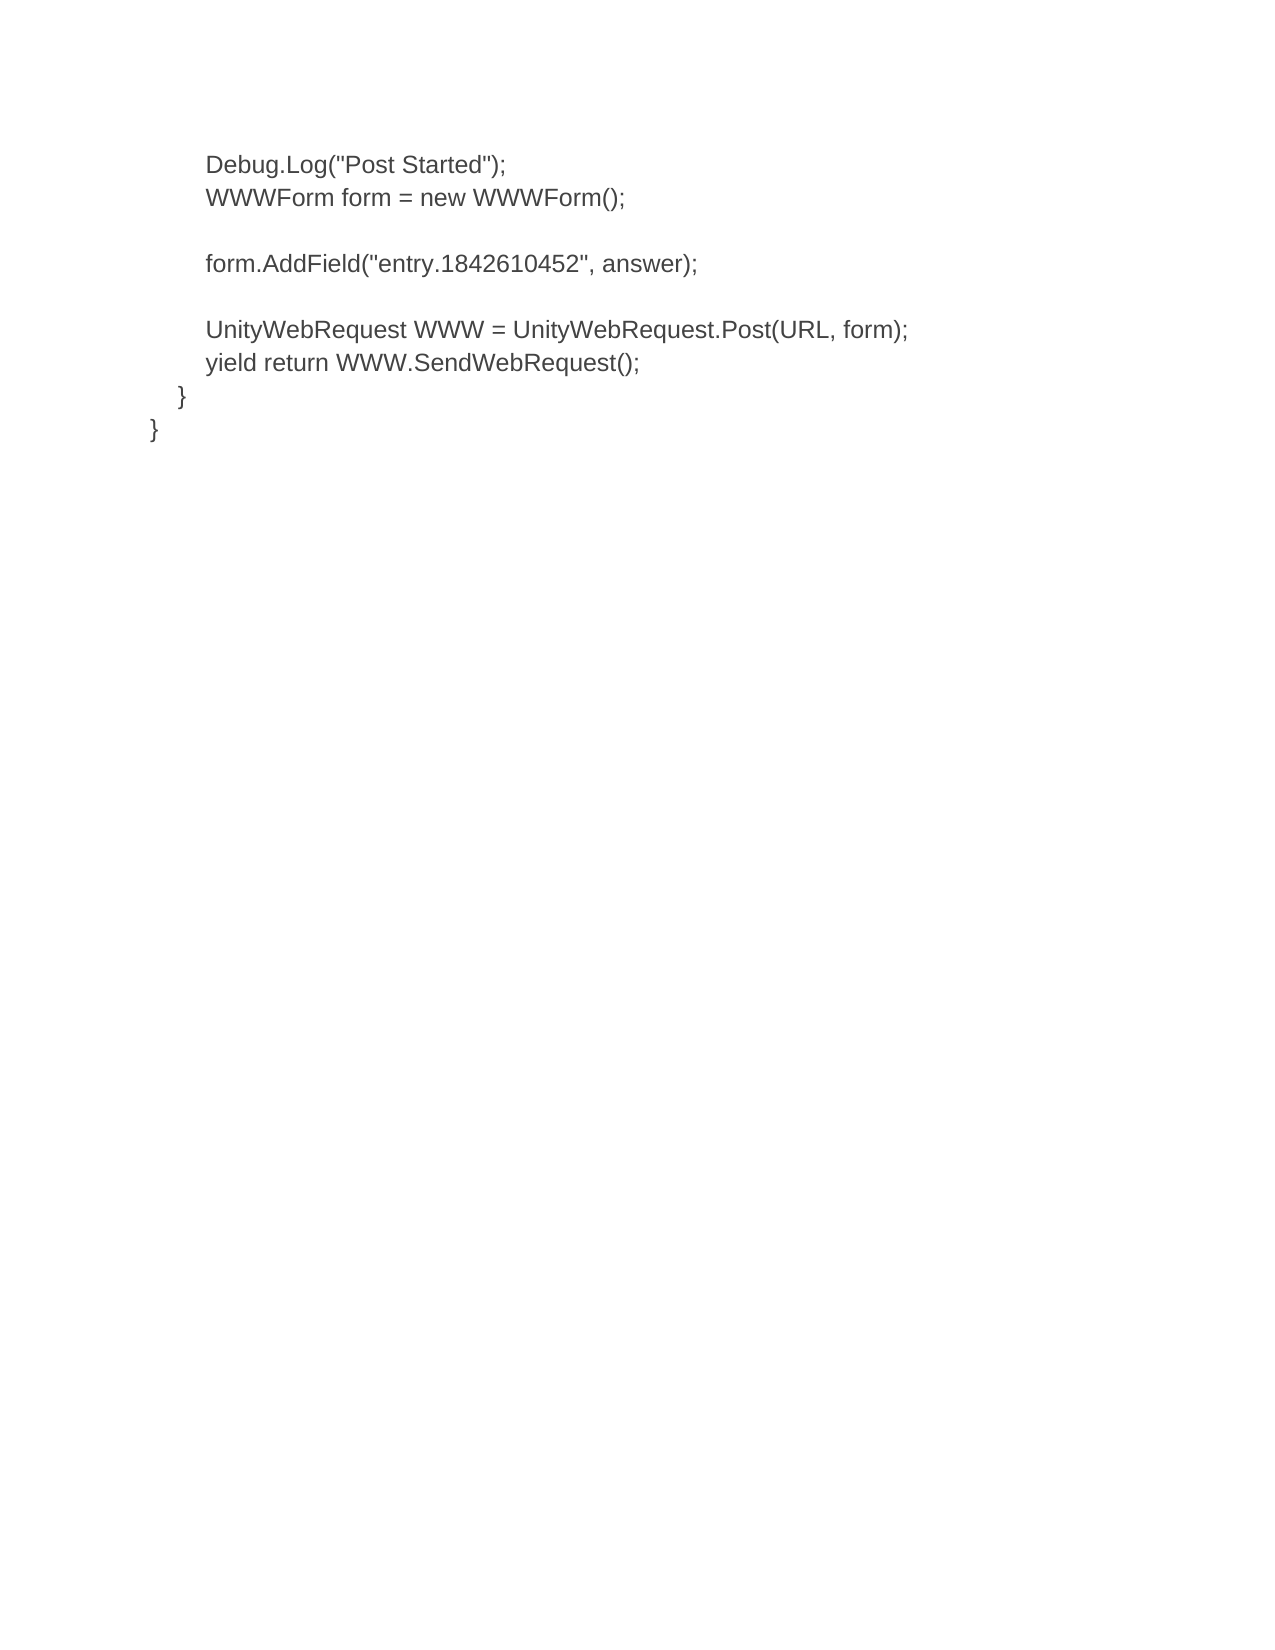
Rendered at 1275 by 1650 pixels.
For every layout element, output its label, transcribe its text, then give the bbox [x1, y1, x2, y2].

text WWWForm form = new WWWForm(); [150, 183, 1125, 212]
text } [150, 381, 1125, 410]
text form.AddField("entry.1842610452", answer); [150, 249, 1125, 278]
text yield return WWW.SendWebRequest(); [150, 348, 1125, 377]
text UnityWebRequest WWW = UnityWebRequest.Post(URL, form); [150, 315, 1125, 344]
text } [150, 414, 1125, 443]
text Debug.Log("Post Started"); [150, 150, 1125, 179]
